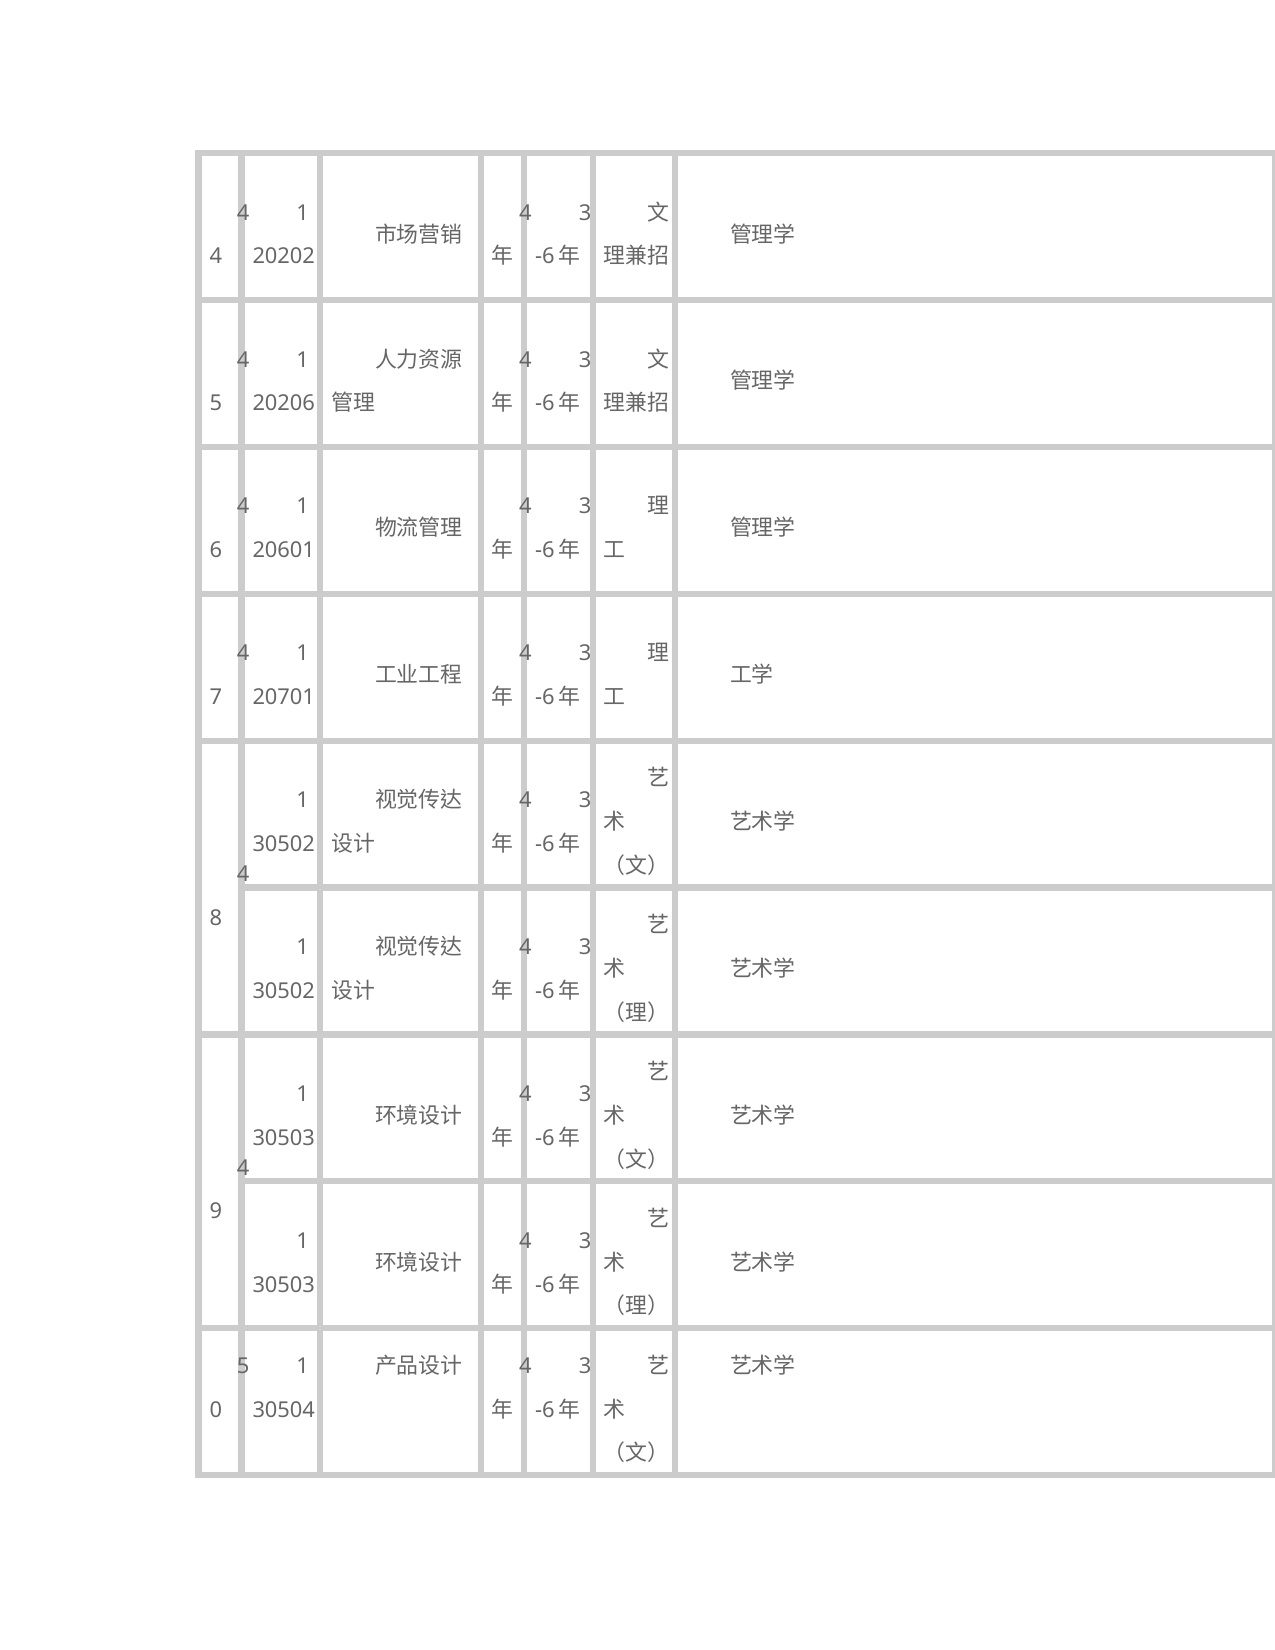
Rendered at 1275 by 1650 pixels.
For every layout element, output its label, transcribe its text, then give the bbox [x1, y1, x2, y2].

table_cell 4年 [484, 1331, 521, 1472]
table_cell 130502 [245, 891, 317, 1031]
table_cell 3-6年 [527, 450, 590, 591]
table_cell 文理兼招 [596, 303, 672, 444]
table_cell 文理兼招 [596, 156, 672, 297]
table_cell 3-6年 [527, 156, 590, 297]
table_cell 47 [202, 597, 238, 737]
table_cell 3-6年 [527, 891, 590, 1031]
table_cell 工学 [678, 597, 1272, 737]
table_cell 49 [202, 1038, 238, 1325]
table_cell 130504 [245, 1331, 317, 1472]
table_cell 130503 [245, 1184, 317, 1325]
table_cell 120701 [245, 597, 317, 737]
table_cell 艺术（文） [596, 1331, 672, 1472]
table_cell 4年 [484, 1038, 521, 1178]
table_cell 管理学 [678, 156, 1272, 297]
table_cell 130503 [245, 1038, 317, 1178]
table_cell 视觉传达设计 [323, 891, 478, 1031]
table_cell 艺术（文） [596, 744, 672, 884]
table_cell 环境设计 [323, 1038, 478, 1178]
table_cell 工业工程 [323, 597, 478, 737]
table_cell 艺术（理） [596, 1184, 672, 1325]
table_cell 管理学 [678, 303, 1272, 444]
table_cell 理工 [596, 597, 672, 737]
table_cell 艺术学 [678, 1184, 1272, 1325]
table_cell 4年 [484, 597, 521, 737]
table_cell 艺术学 [678, 1038, 1272, 1178]
table_cell 3-6年 [527, 597, 590, 737]
table_cell 130502 [245, 744, 317, 884]
table_cell 管理学 [678, 450, 1272, 591]
table_cell 视觉传达设计 [323, 744, 478, 884]
table_cell 48 [202, 744, 238, 1031]
table_cell 4年 [484, 450, 521, 591]
table_cell 4年 [484, 156, 521, 297]
table_cell 120202 [245, 156, 317, 297]
table_cell 4年 [484, 303, 521, 444]
table_cell 物流管理 [323, 450, 478, 591]
table_cell 3-6年 [527, 744, 590, 884]
table_cell 4年 [484, 891, 521, 1031]
table_cell 3-6年 [527, 1184, 590, 1325]
table_cell 理工 [596, 450, 672, 591]
table_cell 4年 [484, 1184, 521, 1325]
table_cell 艺术学 [678, 891, 1272, 1031]
table_cell 3-6年 [527, 303, 590, 444]
table_cell 艺术学 [678, 1331, 1272, 1472]
table_cell 4年 [484, 744, 521, 884]
table_cell 46 [202, 450, 238, 591]
table_cell 120601 [245, 450, 317, 591]
table_cell 市场营销 [323, 156, 478, 297]
table_cell 人力资源管理 [323, 303, 478, 444]
table_cell 3-6年 [527, 1038, 590, 1178]
table_cell 50 [202, 1331, 238, 1472]
table_cell 3-6年 [527, 1331, 590, 1472]
table_cell 45 [202, 303, 238, 444]
table_cell 120206 [245, 303, 317, 444]
table_cell 环境设计 [323, 1184, 478, 1325]
table_cell 艺术（文） [596, 1038, 672, 1178]
table_cell 艺术学 [678, 744, 1272, 884]
table_cell 产品设计 [323, 1331, 478, 1472]
table_cell 44 [202, 156, 238, 297]
table_cell 艺术（理） [596, 891, 672, 1031]
